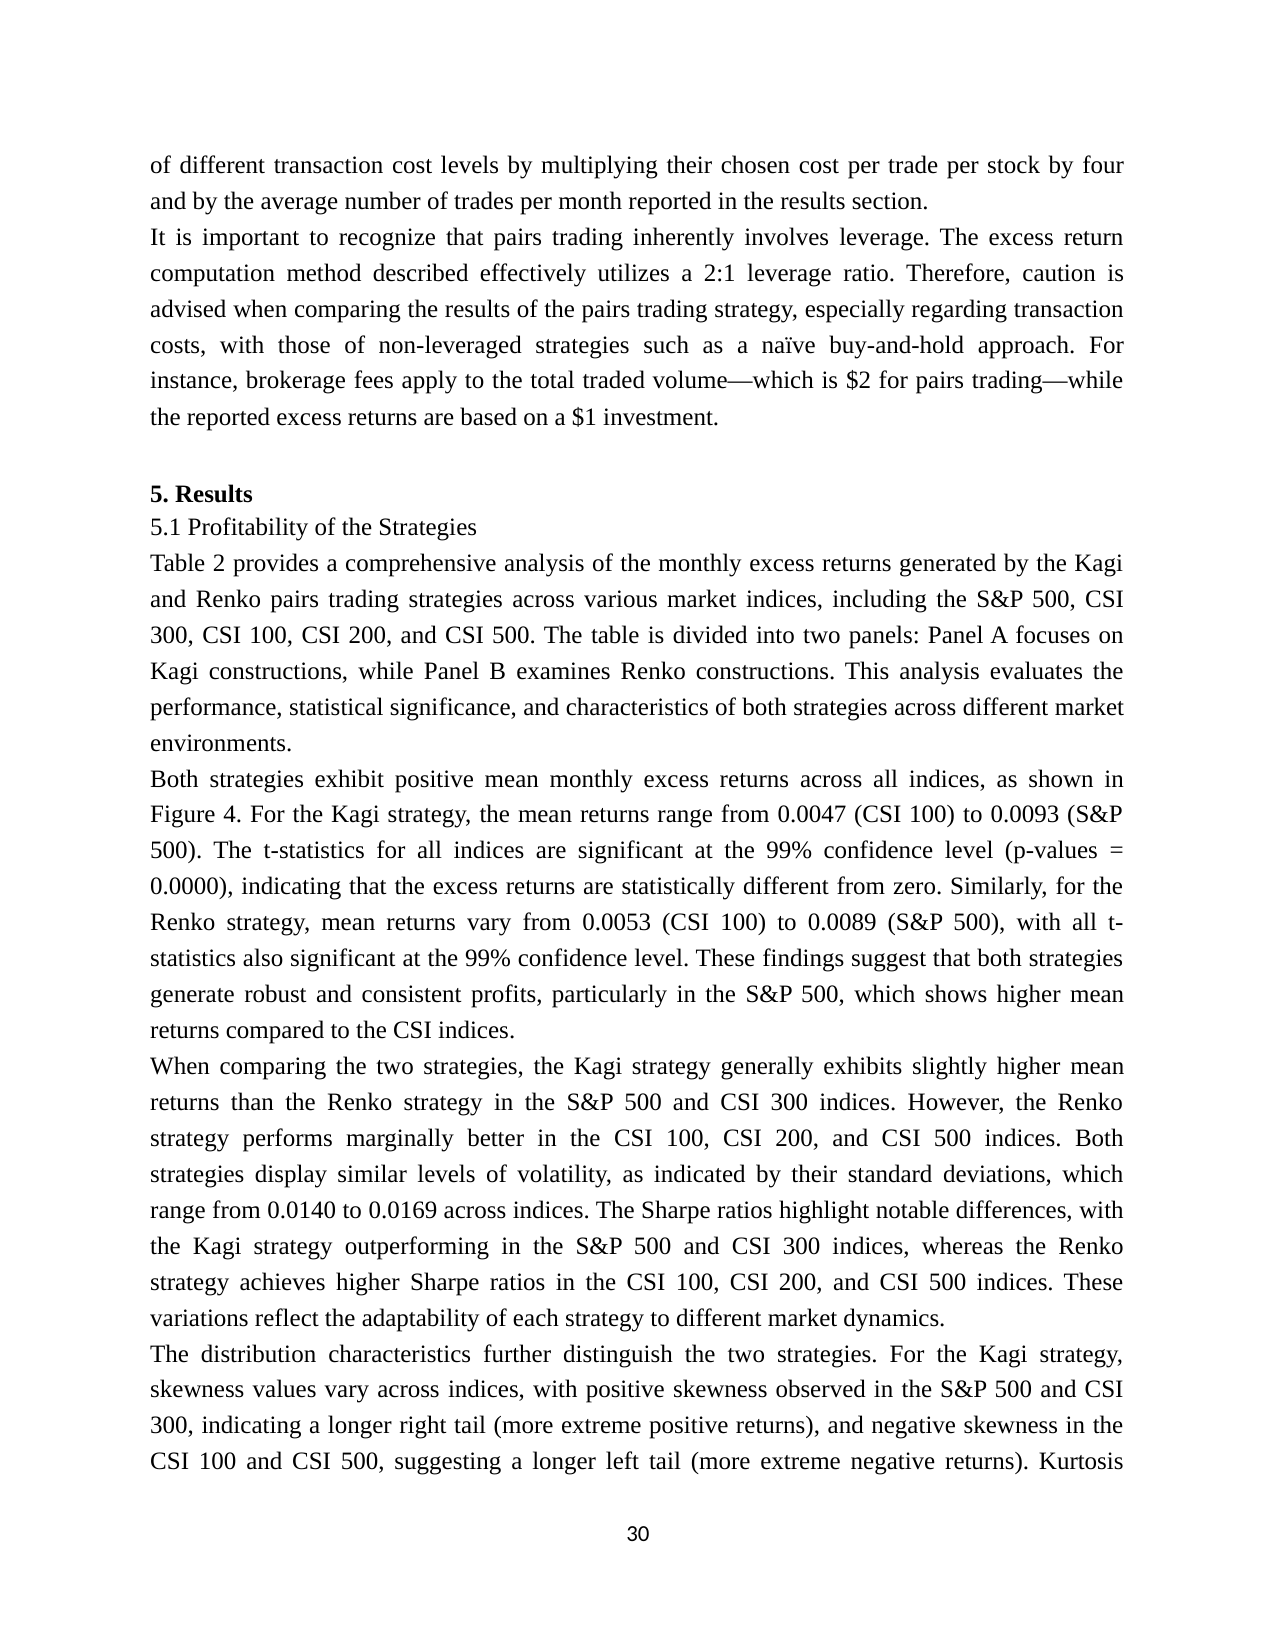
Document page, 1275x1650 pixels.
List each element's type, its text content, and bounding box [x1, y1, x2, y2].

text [150, 150, 1125, 215]
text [150, 1339, 1125, 1475]
text It is important to recognize that pairs trading inherently involves leverage. The excess return computation method described effectively utilizes a 2:1 leverage ratio. Therefore, caution is advised when comparing the results of the pairs trading strategy, especially regarding transaction costs, with those of non-leveraged strategies such as a naïve buy-and-hold approach. For instance, brokerage fees apply to the total traded volume—which is $2 for pairs trading—while the reported excess returns are based on a $1 investment. [150, 222, 1125, 430]
text Table 2 provides a comprehensive analysis of the monthly excess returns generated by the Kagi and Renko pairs trading strategies across various market indices, including the S&P 500, CSI 300, CSI 100, CSI 200, and CSI 500. The table is divided into two panels: Panel A focuses on Kagi constructions, while Panel B examines Renko constructions. This analysis evaluates the performance, statistical significance, and characteristics of both strategies across different market environments. [150, 548, 1125, 756]
text Both strategies exhibit positive mean monthly excess returns across all indices, as shown in Figure 4. For the Kagi strategy, the mean returns range from 0.0047 (CSI 100) to 0.0093 (S&P 500). The t-statistics for all indices are significant at the 99% confidence level (p-values = 0.0000), indicating that the excess returns are statistically different from zero. Similarly, for the Renko strategy, mean returns vary from 0.0053 (CSI 100) to 0.0089 (S&P 500), with all t-statistics also significant at the 99% confidence level. These findings suggest that both strategies generate robust and consistent profits, particularly in the S&P 500, which shows higher mean returns compared to the CSI indices. [150, 764, 1125, 1044]
subtitle 5. Results [150, 479, 1125, 508]
text When comparing the two strategies, the Kagi strategy generally exhibits slightly higher mean returns than the Renko strategy in the S&P 500 and CSI 300 indices. However, the Renko strategy performs marginally better in the CSI 100, CSI 200, and CSI 500 indices. Both strategies display similar levels of volatility, as indicated by their standard deviations, which range from 0.0140 to 0.0169 across indices. The Sharpe ratios highlight notable differences, with the Kagi strategy outperforming in the S&P 500 and CSI 300 indices, whereas the Renko strategy achieves higher Sharpe ratios in the CSI 100, CSI 200, and CSI 500 indices. These variations reflect the adaptability of each strategy to different market dynamics. [150, 1051, 1125, 1331]
subtitle 5.1 Profitability of the Strategies [150, 512, 1125, 541]
